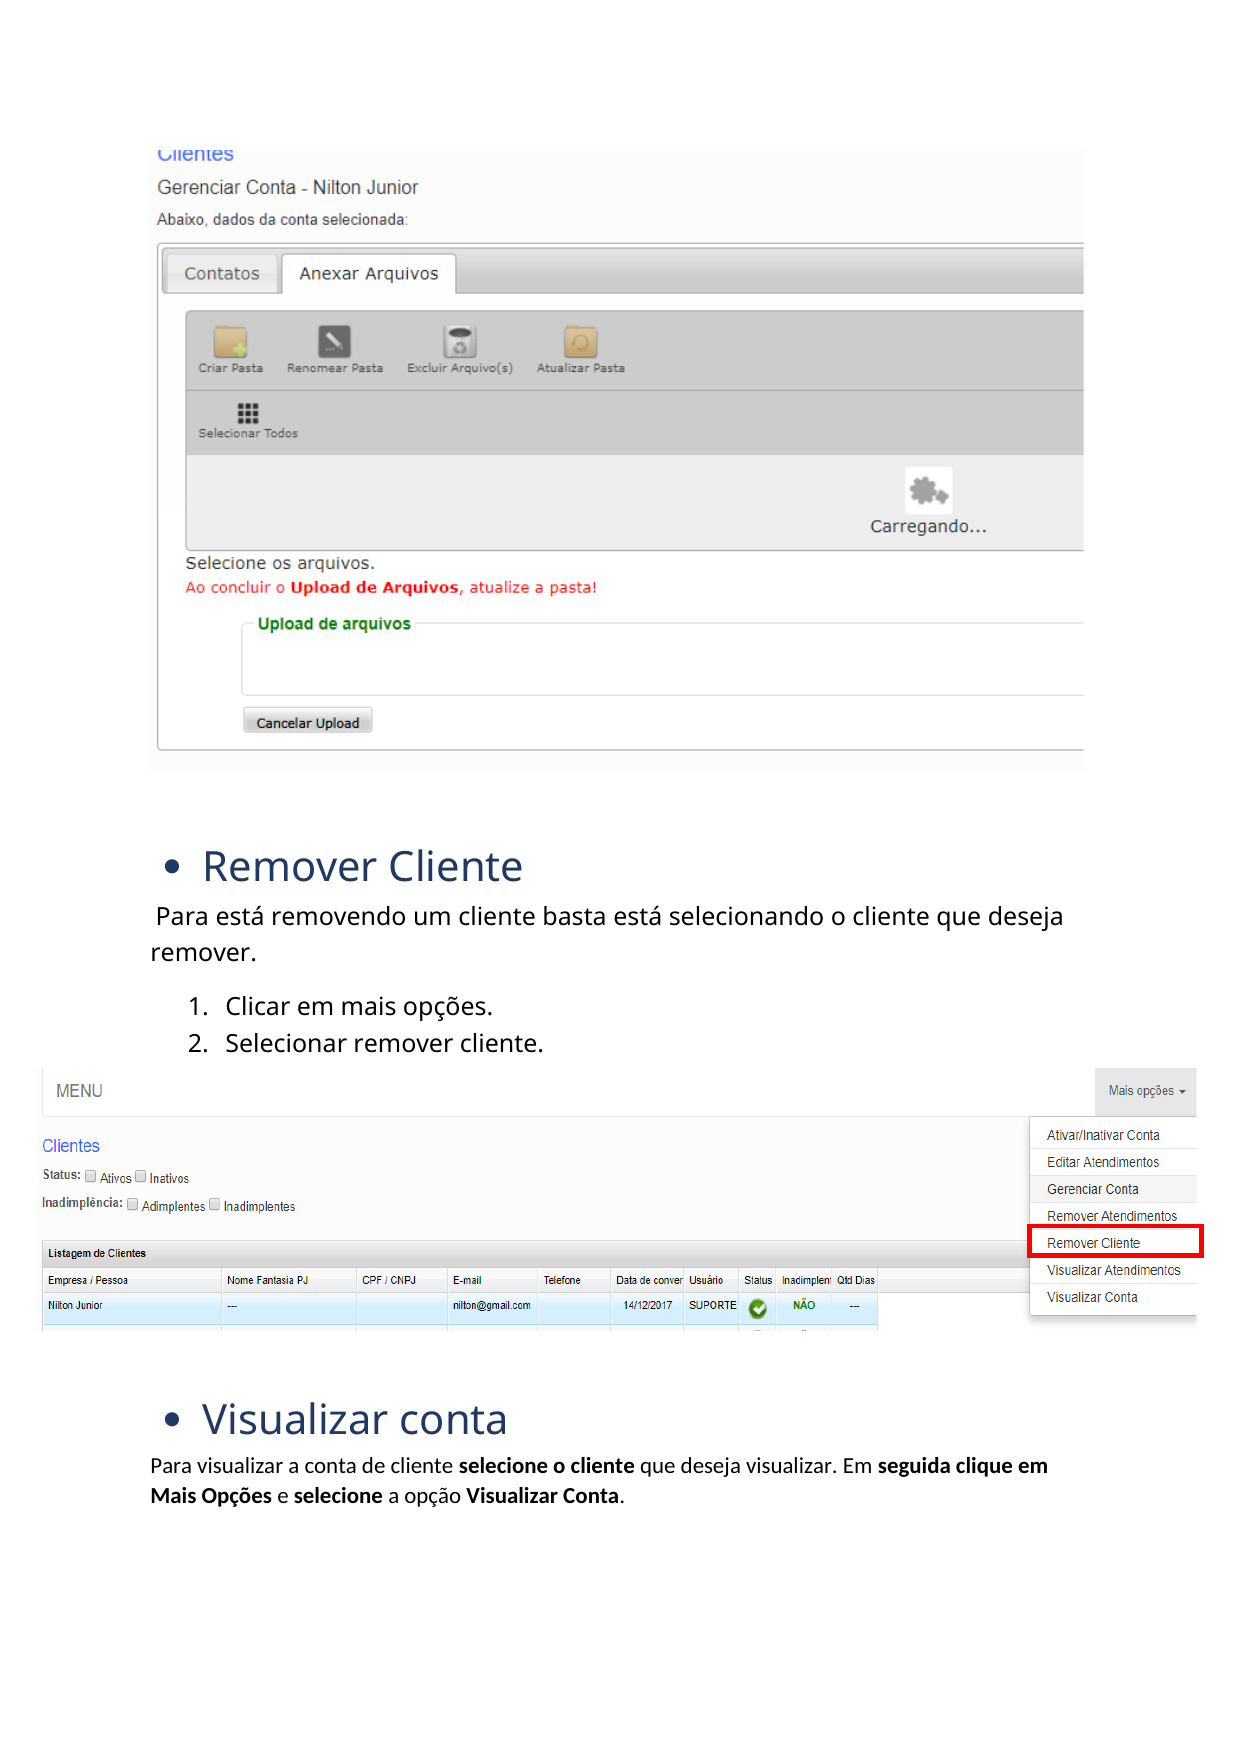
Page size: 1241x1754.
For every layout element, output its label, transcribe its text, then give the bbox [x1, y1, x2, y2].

text Para visualizar a conta de cliente selecione o cliente que deseja visualizar. Em seguida clique em Mais Opções e selecione a opção Visualizar Conta. [150, 1451, 1084, 1509]
picture [150, 150, 1084, 772]
picture [1032, 1228, 1197, 1253]
list Clicar em mais opções. [188, 988, 1084, 1022]
subtitle Remover Cliente [165, 837, 1084, 894]
list Selecionar remover cliente. [188, 1025, 1084, 1059]
picture [37, 1068, 1197, 1331]
subtitle Visualizar conta [165, 1389, 1084, 1446]
text Para está removendo um cliente basta está selecionando o cliente que deseja remover. [150, 898, 1084, 969]
